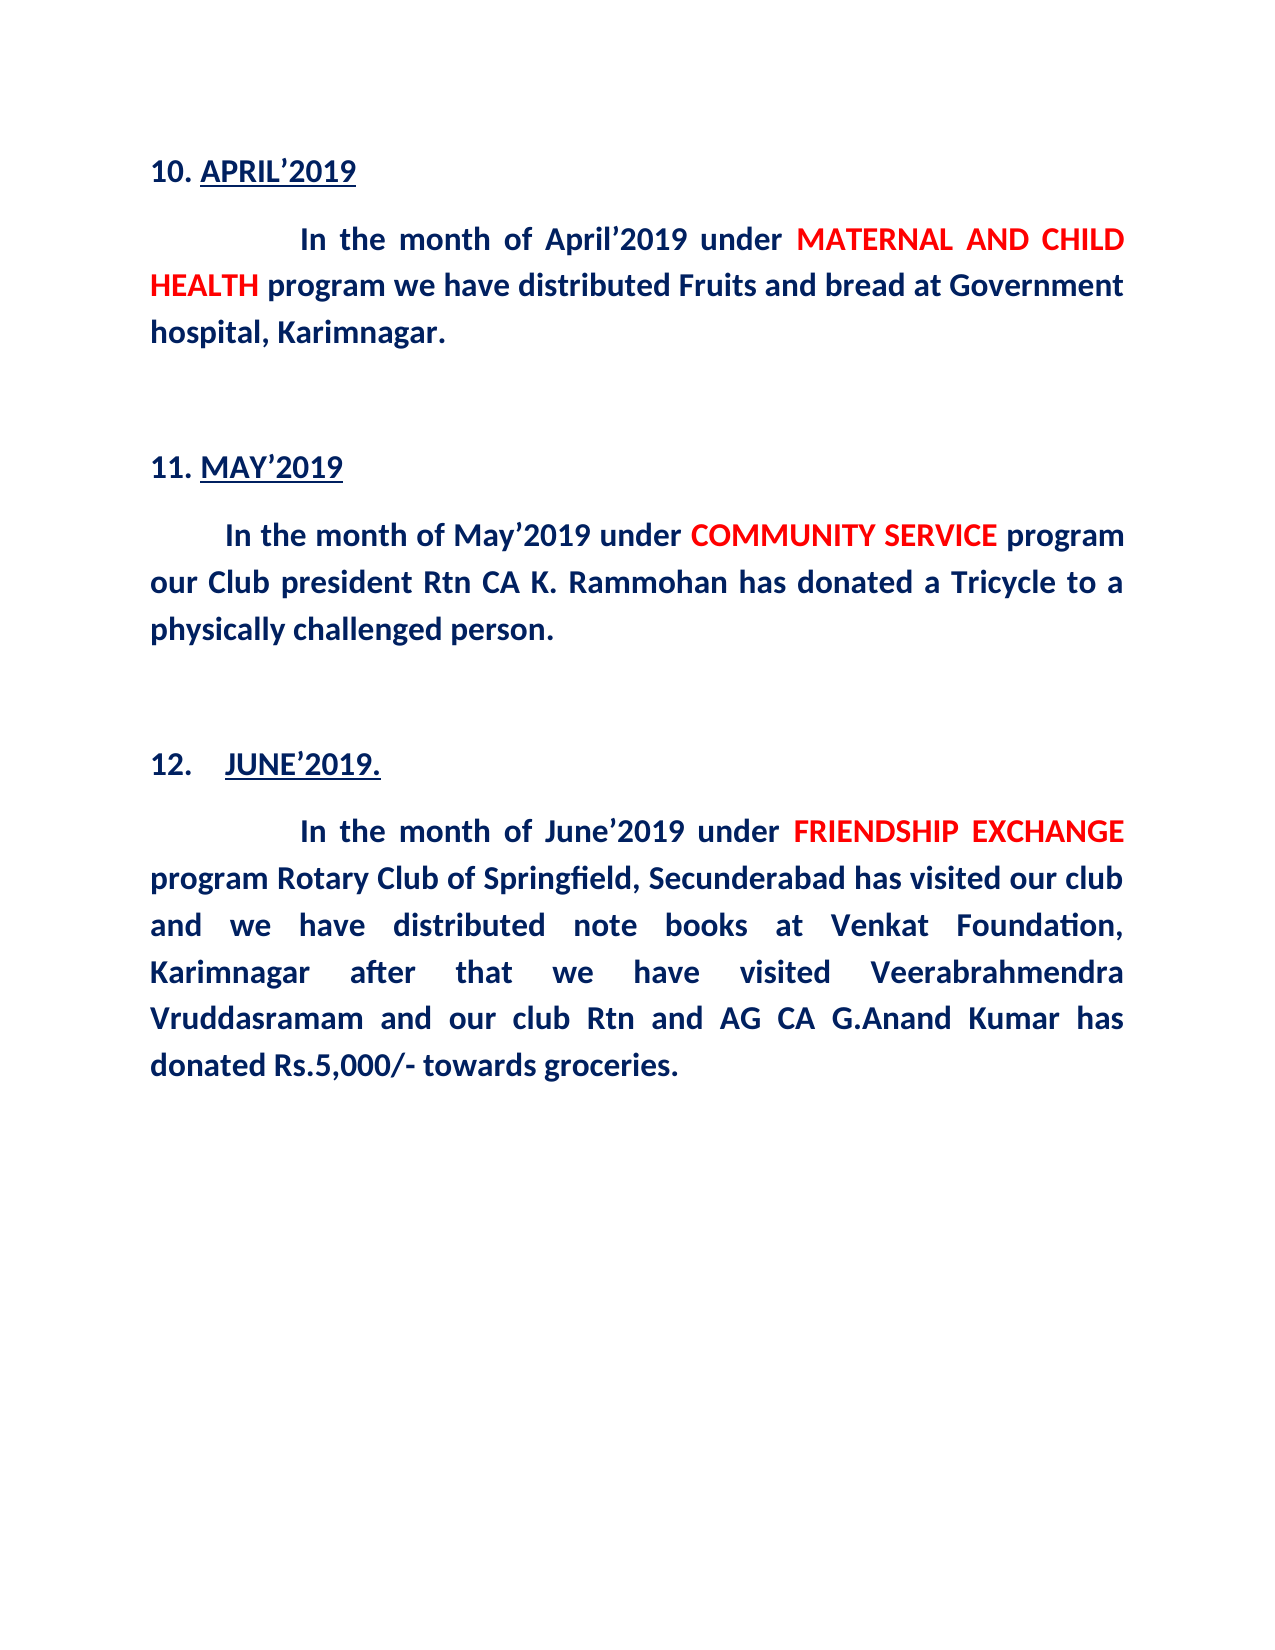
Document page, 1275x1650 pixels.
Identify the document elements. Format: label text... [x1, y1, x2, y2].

text 12. JUNE’2019. [150, 743, 1125, 783]
text 10. APRIL’2019 [150, 150, 1125, 191]
text 11. MAY’2019 [150, 446, 1125, 487]
text In the month of April’2019 under MATERNAL AND CHILD HEALTH program we have distributed Fruits and bread at Government hospital, Karimnagar. [150, 218, 1125, 352]
text In the month of May’2019 under COMMUNITY SERVICE program our Club president Rtn CA K. Rammohan has donated a Tricycle to a physically challenged person. [150, 514, 1125, 648]
text In the month of June’2019 under FRIENDSHIP EXCHANGE program Rotary Club of Springfield, Secunderabad has visited our club and we have distributed note books at Venkat Foundation, Karimnagar after that we have visited Veerabrahmendra Vruddasramam and our club Rtn and AG CA G.Anand Kumar has donated Rs.5,000/- towards groceries. [150, 810, 1125, 1085]
